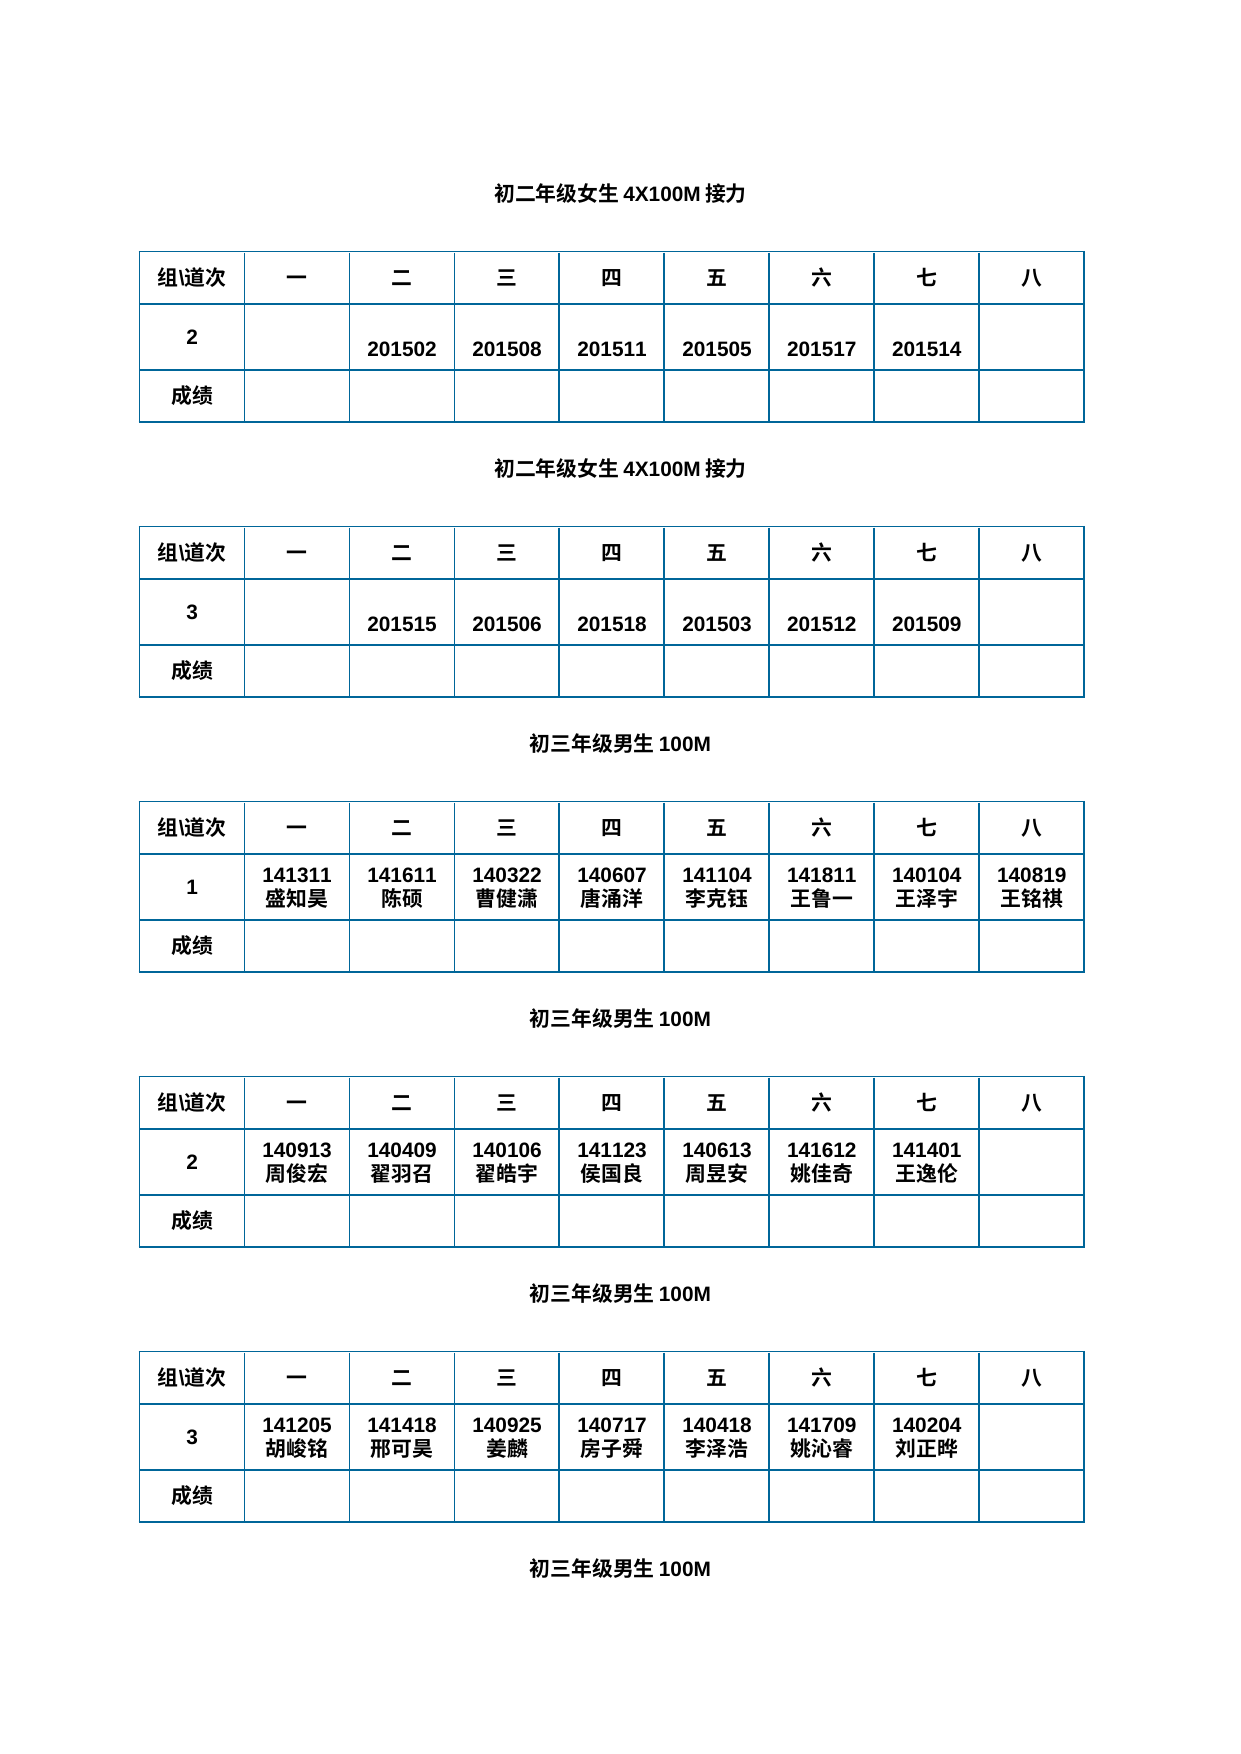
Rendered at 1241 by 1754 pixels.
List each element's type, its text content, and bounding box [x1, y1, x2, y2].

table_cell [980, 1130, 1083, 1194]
table_cell 140322 曹健潇 [455, 855, 558, 919]
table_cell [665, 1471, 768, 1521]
table_cell [875, 646, 978, 696]
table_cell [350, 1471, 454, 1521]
table_header 组\道次 [140, 802, 244, 853]
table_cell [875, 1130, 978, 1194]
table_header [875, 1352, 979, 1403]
table_cell 201503 [665, 580, 768, 644]
table_cell 201505 [665, 305, 768, 369]
table_header 二 [350, 527, 454, 578]
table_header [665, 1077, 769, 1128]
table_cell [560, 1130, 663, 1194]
table_cell 成绩 [140, 646, 244, 696]
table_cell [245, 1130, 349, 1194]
table_header 一 [245, 802, 349, 853]
table_cell [980, 646, 1083, 696]
table_cell [560, 646, 663, 696]
table_cell [770, 371, 873, 421]
table_cell [455, 646, 558, 696]
table_cell [665, 646, 768, 696]
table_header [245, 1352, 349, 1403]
table_cell 201517 [770, 305, 873, 369]
table_cell [980, 580, 1083, 644]
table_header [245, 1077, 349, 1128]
table_cell 201512 [770, 580, 873, 644]
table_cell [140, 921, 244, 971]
table_header 三 [455, 527, 559, 578]
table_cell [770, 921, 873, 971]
table_cell [665, 371, 768, 421]
table_cell 201506 [455, 580, 558, 644]
table_cell 141104 李克钰 [665, 855, 768, 919]
table_header 组\道次 [140, 252, 244, 303]
table_cell 201509 [875, 580, 978, 644]
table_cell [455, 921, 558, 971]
table_cell 3 [140, 580, 244, 644]
text 初二年级女生4X100M接力 [148, 457, 1092, 481]
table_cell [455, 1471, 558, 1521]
text 初三年级男生100M [148, 1557, 1092, 1581]
table_cell [455, 371, 558, 421]
table_cell 201518 [560, 580, 663, 644]
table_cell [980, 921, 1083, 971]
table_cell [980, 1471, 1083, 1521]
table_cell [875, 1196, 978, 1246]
table_cell [350, 646, 454, 696]
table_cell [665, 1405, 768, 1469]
table_header 五 [665, 527, 769, 578]
table_header 四 [560, 252, 664, 303]
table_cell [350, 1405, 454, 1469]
table_header 一 [245, 252, 349, 303]
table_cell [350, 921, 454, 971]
text 初三年级男生100M [148, 732, 1092, 756]
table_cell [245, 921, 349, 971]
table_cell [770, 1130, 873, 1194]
table_header 三 [455, 802, 559, 853]
table_header 五 [665, 802, 769, 853]
table_cell 140607 唐涌洋 [560, 855, 663, 919]
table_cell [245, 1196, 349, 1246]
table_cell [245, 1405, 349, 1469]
table_cell 140104 王泽宇 [875, 855, 978, 919]
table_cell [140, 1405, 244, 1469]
table_cell [245, 646, 349, 696]
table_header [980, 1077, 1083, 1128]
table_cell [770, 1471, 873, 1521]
table_cell [875, 371, 978, 421]
table_cell [770, 646, 873, 696]
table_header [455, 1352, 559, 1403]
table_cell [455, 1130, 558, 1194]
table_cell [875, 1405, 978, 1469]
table_header 组\道次 [140, 527, 244, 578]
table_cell 成绩 [140, 371, 244, 421]
table_cell [560, 371, 663, 421]
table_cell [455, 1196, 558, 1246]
table_header 八 [980, 252, 1083, 303]
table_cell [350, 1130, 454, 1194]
table_cell 2 [140, 305, 244, 369]
table_header 八 [980, 802, 1083, 853]
text 初三年级男生100M [148, 1007, 1092, 1031]
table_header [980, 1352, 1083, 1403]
table_header 二 [350, 252, 454, 303]
table_cell [245, 371, 349, 421]
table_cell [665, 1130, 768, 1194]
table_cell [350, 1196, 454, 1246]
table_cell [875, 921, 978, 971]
table_cell 1 [140, 855, 244, 919]
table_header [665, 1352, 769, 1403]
table_cell [245, 580, 349, 644]
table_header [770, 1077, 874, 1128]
table_header 二 [350, 802, 454, 853]
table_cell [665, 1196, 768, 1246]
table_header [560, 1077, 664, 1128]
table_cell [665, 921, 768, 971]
table_cell 201514 [875, 305, 978, 369]
text 初二年级女生4X100M接力 [148, 182, 1092, 206]
table_header 七 [875, 252, 979, 303]
table_cell 201508 [455, 305, 558, 369]
table_cell [245, 305, 349, 369]
table_header 一 [245, 527, 349, 578]
table_header 四 [560, 527, 664, 578]
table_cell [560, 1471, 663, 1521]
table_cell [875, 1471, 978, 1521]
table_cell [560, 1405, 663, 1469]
table_header 六 [770, 252, 874, 303]
table_cell 141311 盛知昊 [245, 855, 349, 919]
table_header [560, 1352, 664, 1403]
table_header 五 [665, 252, 769, 303]
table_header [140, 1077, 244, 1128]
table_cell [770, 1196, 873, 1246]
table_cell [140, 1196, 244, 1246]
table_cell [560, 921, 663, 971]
table_header 六 [770, 802, 874, 853]
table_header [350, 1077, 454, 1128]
table_header 三 [455, 252, 559, 303]
table_cell [980, 371, 1083, 421]
text 初三年级男生100M [148, 1282, 1092, 1306]
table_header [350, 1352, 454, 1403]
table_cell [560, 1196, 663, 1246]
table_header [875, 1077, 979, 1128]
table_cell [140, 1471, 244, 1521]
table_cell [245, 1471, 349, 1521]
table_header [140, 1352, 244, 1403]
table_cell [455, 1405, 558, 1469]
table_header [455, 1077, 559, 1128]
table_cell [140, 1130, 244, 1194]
table_cell 201515 [350, 580, 454, 644]
table_cell 141811 王鲁一 [770, 855, 873, 919]
table_header 七 [875, 527, 979, 578]
table_cell 201502 [350, 305, 454, 369]
table_header 四 [560, 802, 664, 853]
table_cell [980, 305, 1083, 369]
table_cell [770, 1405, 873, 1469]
table_cell 201511 [560, 305, 663, 369]
table_header 八 [980, 527, 1083, 578]
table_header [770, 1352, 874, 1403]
table_cell [350, 371, 454, 421]
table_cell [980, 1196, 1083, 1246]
table_header 七 [875, 802, 979, 853]
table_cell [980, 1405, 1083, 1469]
table_header 六 [770, 527, 874, 578]
table_cell 140819 王铭祺 [980, 855, 1083, 919]
table_cell 141611 陈硕 [350, 855, 454, 919]
